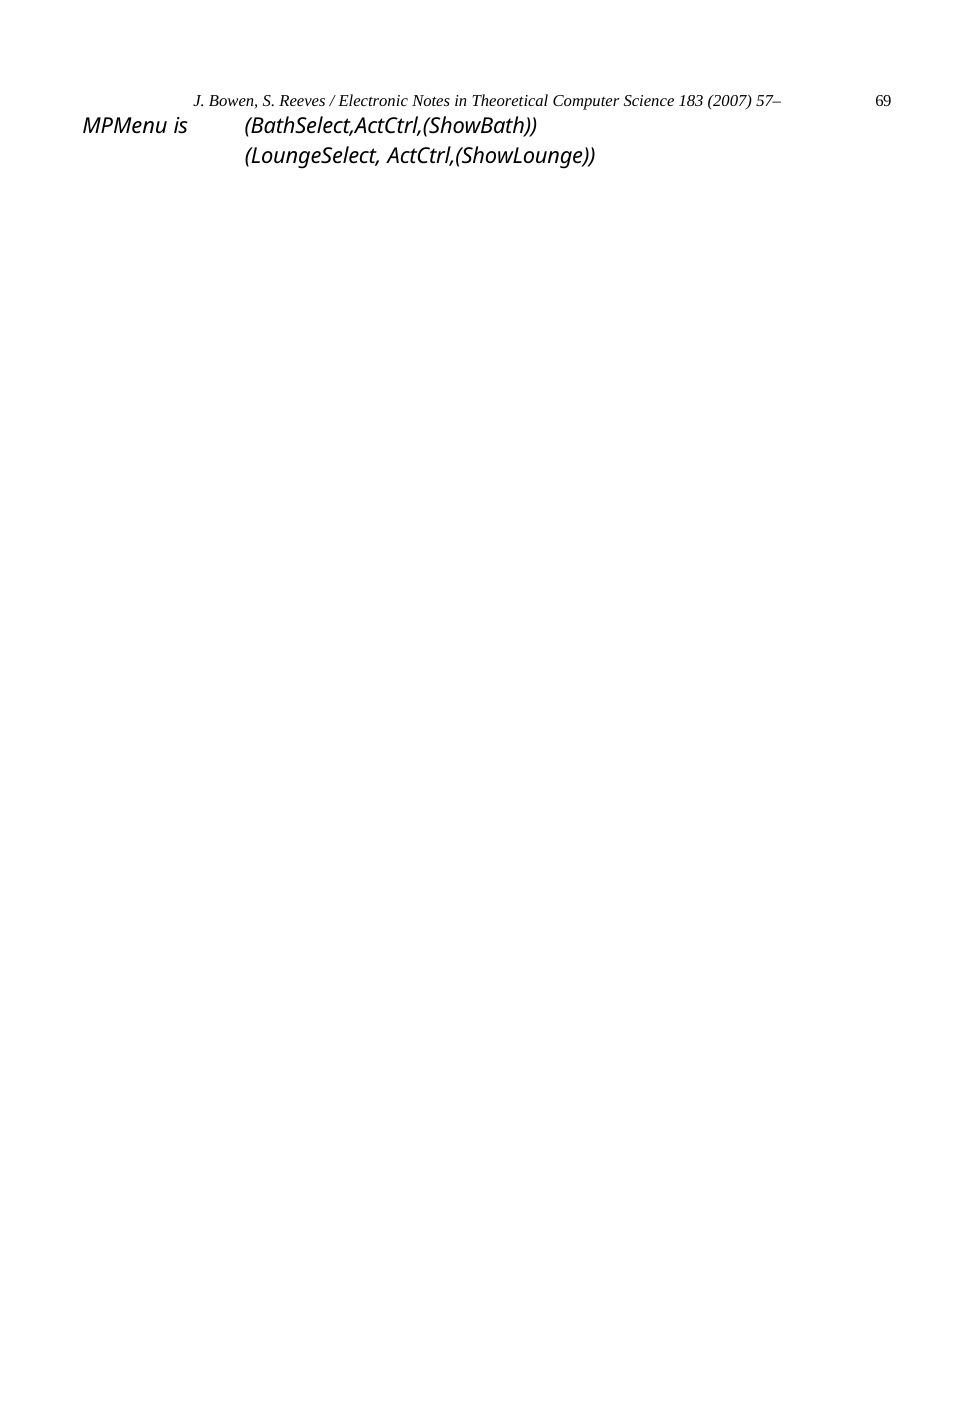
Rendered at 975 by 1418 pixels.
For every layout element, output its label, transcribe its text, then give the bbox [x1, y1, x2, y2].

text MPMenu is (BathSelect,ActCtrl,(ShowBath)) [82, 110, 912, 140]
text (LoungeSelect, ActCtrl,(ShowLounge)) [244, 140, 912, 169]
